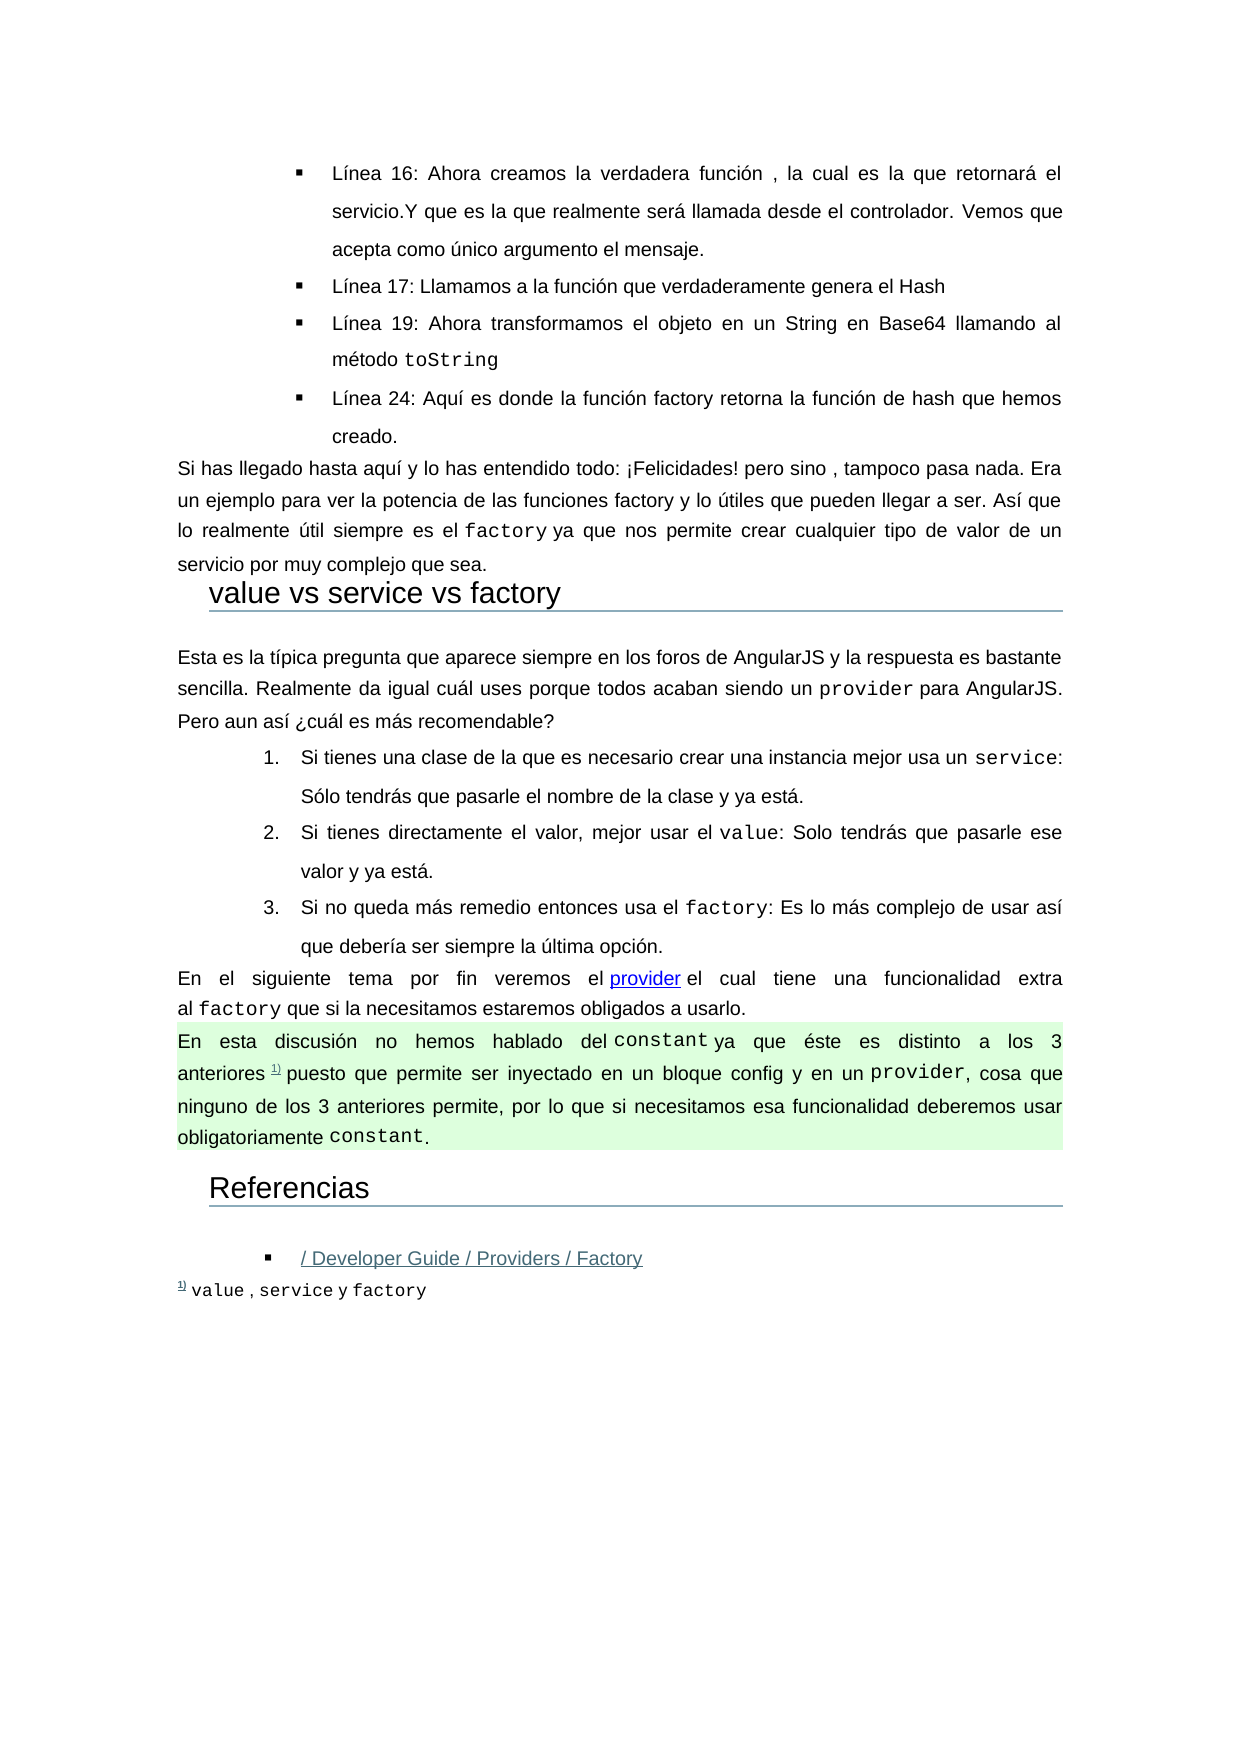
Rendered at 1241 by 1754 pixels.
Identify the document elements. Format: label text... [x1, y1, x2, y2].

text En esta discusión no hemos hablado del constant ya que éste es distinto a los 3 anteriores 1) puesto que permite ser inyectado en un bloque config y en un provider, cosa que ninguno de los 3 anteriores permite, por lo que si necesitamos esa funcionalidad deberemos usar obligatoriamente constant. [177, 1022, 1063, 1150]
text Si has llegado hasta aquí y lo has entendido todo: ¡Felicidades! pero sino , tampoco pasa nada. Era un ejemplo para ver la potencia de las funciones factory y lo útiles que pueden llegar a ser. Así que lo realmente útil siempre es el factory ya que nos permite crear cualquier tipo de valor de un servicio por muy complejo que sea. [177, 448, 1063, 576]
list Línea 24: Aquí es donde la función factory retorna la función de hash que hemos creado. [294, 373, 1063, 448]
list Si tienes una clase de la que es necesario crear una instancia mejor usa un service: Sólo tendrás que pasarle el nombre de la clase y ya está. [263, 733, 1063, 808]
text En el siguiente tema por fin veremos el provider el cual tiene una funcionalidad extra al factory que si la necesitamos estaremos obligados a usarlo. [177, 958, 1063, 1022]
list Si no queda más remedio entonces usa el factory: Es lo más complejo de usar así que debería ser siempre la última opción. [263, 883, 1063, 958]
text Referencias [208, 1171, 1063, 1207]
list / Developer Guide / Providers / Factory [263, 1232, 1063, 1269]
text Esta es la típica pregunta que aparece siempre en los foros de AngularJS y la respuesta es bastante sencilla. Realmente da igual cuál uses porque todos acaban siendo un provider para AngularJS. Pero aun así ¿cuál es más recomendable? [177, 637, 1063, 733]
list Línea 17: Llamamos a la función que verdaderamente genera el Hash [294, 260, 1063, 298]
list Línea 19: Ahora transformamos el objeto en un String en Base64 llamando al método toString [294, 298, 1063, 373]
text value vs service vs factory [208, 576, 1063, 612]
text 1) value , service y factory [177, 1269, 1063, 1301]
list Línea 16: Ahora creamos la verdadera función , la cual es la que retornará el servicio.Y que es la que realmente será llamada desde el controlador. Vemos que acepta como único argumento el mensaje. [294, 148, 1063, 260]
list Si tienes directamente el valor, mejor usar el value: Solo tendrás que pasarle ese valor y ya está. [263, 808, 1063, 883]
